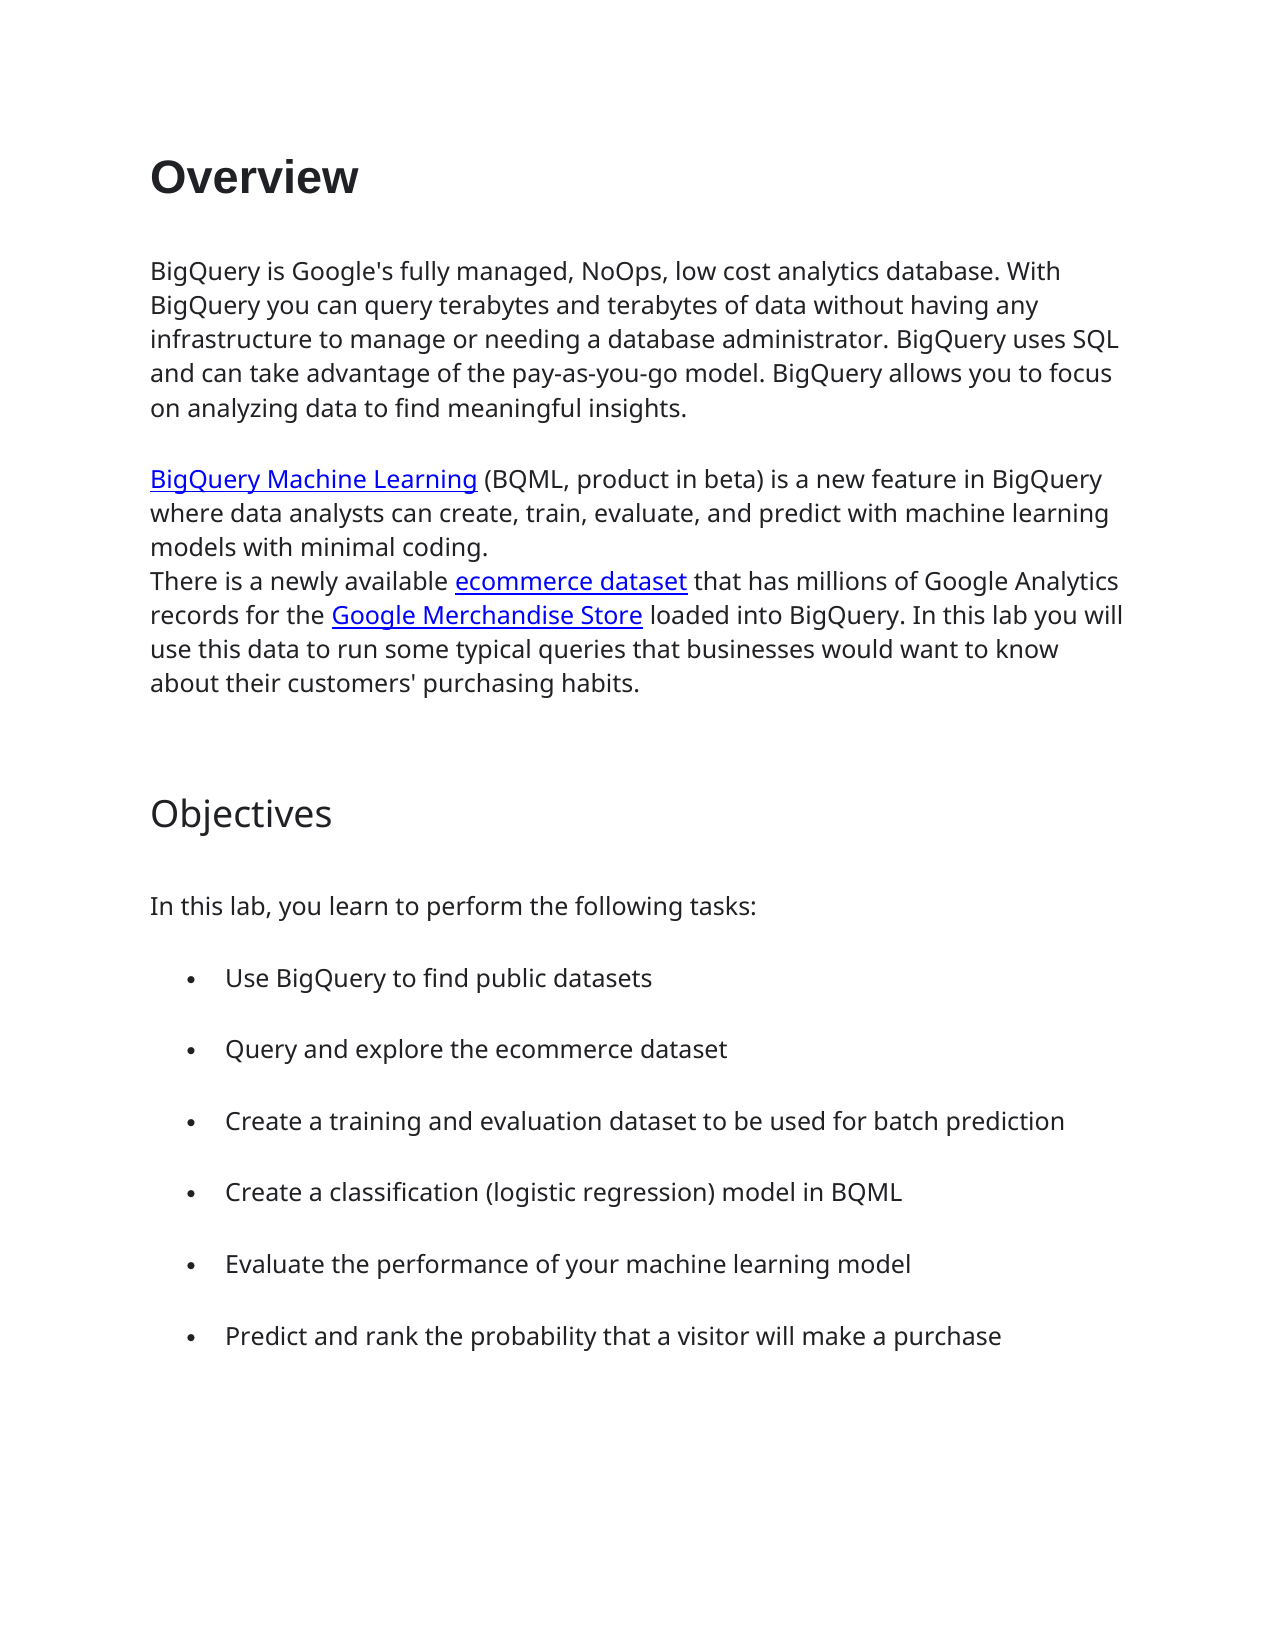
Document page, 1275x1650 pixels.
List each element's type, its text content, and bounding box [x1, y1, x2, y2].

list Create a training and evaluation dataset to be used for batch prediction [187, 1103, 1125, 1137]
list Create a classification (logistic regression) model in BQML [187, 1175, 1125, 1209]
text Objectives [150, 788, 1125, 839]
text Overview [150, 150, 1125, 204]
list Query and explore the ecommerce dataset [187, 1032, 1125, 1066]
list Evaluate the performance of your machine learning model [187, 1247, 1125, 1281]
list Predict and rank the probability that a visitor will make a purchase [187, 1318, 1125, 1352]
text In this lab, you learn to perform the following tasks: [150, 889, 1125, 923]
text BigQuery is Google's fully managed, NoOps, low cost analytics database. With BigQuery you can query terabytes and terabytes of data without having any infrastructure to manage or needing a database administrator. BigQuery uses SQL and can take advantage of the pay-as-you-go model. BigQuery allows you to focus on analyzing data to find meaningful insights. [150, 254, 1125, 424]
list Use BigQuery to find public datasets [187, 960, 1125, 994]
text There is a newly available ecommerce dataset that has millions of Google Analytics records for the Google Merchandise Store loaded into BigQuery. In this lab you will use this data to run some typical queries that businesses would want to know about their customers' purchasing habits. [150, 564, 1125, 700]
text BigQuery Machine Learning (BQML, product in beta) is a new feature in BigQuery where data analysts can create, train, evaluate, and predict with machine learning models with minimal coding. [150, 462, 1125, 564]
